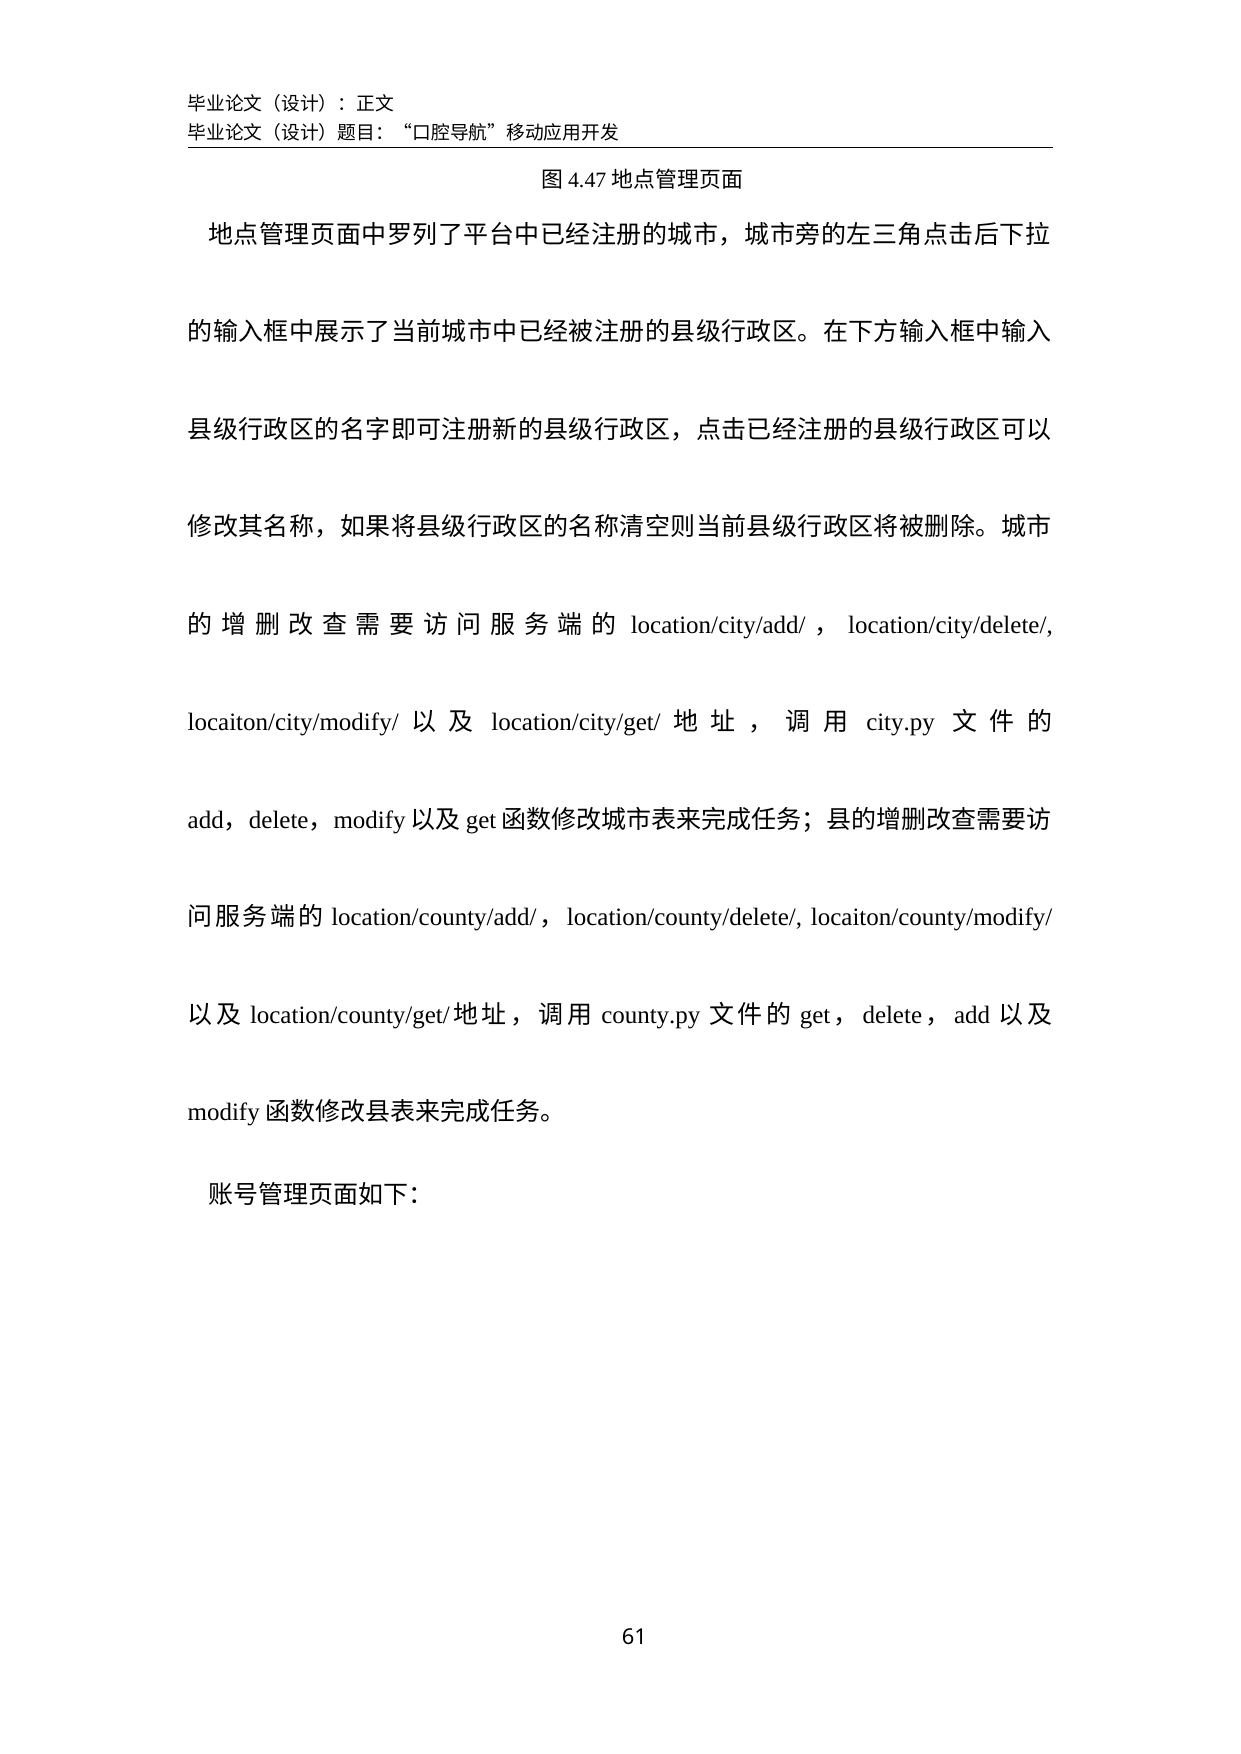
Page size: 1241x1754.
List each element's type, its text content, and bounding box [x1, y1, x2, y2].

text 地点管理页面中罗列了平台中已经注册的城市，城市旁的左三角点击后下拉的输入框中展示了当前城市中已经被注册的县级行政区。在下方输入框中输入县级行政区的名字即可注册新的县级行政区，点击已经注册的县级行政区可以修改其名称，如果将县级行政区的名称清空则当前县级行政区将被删除。城市的增删改查需要访问服务端的location/city/add/，location/city/delete/, locaiton/city/modify/以及location/city/get/地址，调用city.py文件的add，delete，modify以及get函数修改城市表来完成任务；县的增删改查需要访问服务端的location/county/add/，location/county/delete/, locaiton/county/modify/以及location/county/get/地址，调用county.py文件的get，delete，add以及modify函数修改县表来完成任务。 [187, 200, 1053, 1142]
text 账号管理页面如下： [187, 1160, 1053, 1225]
